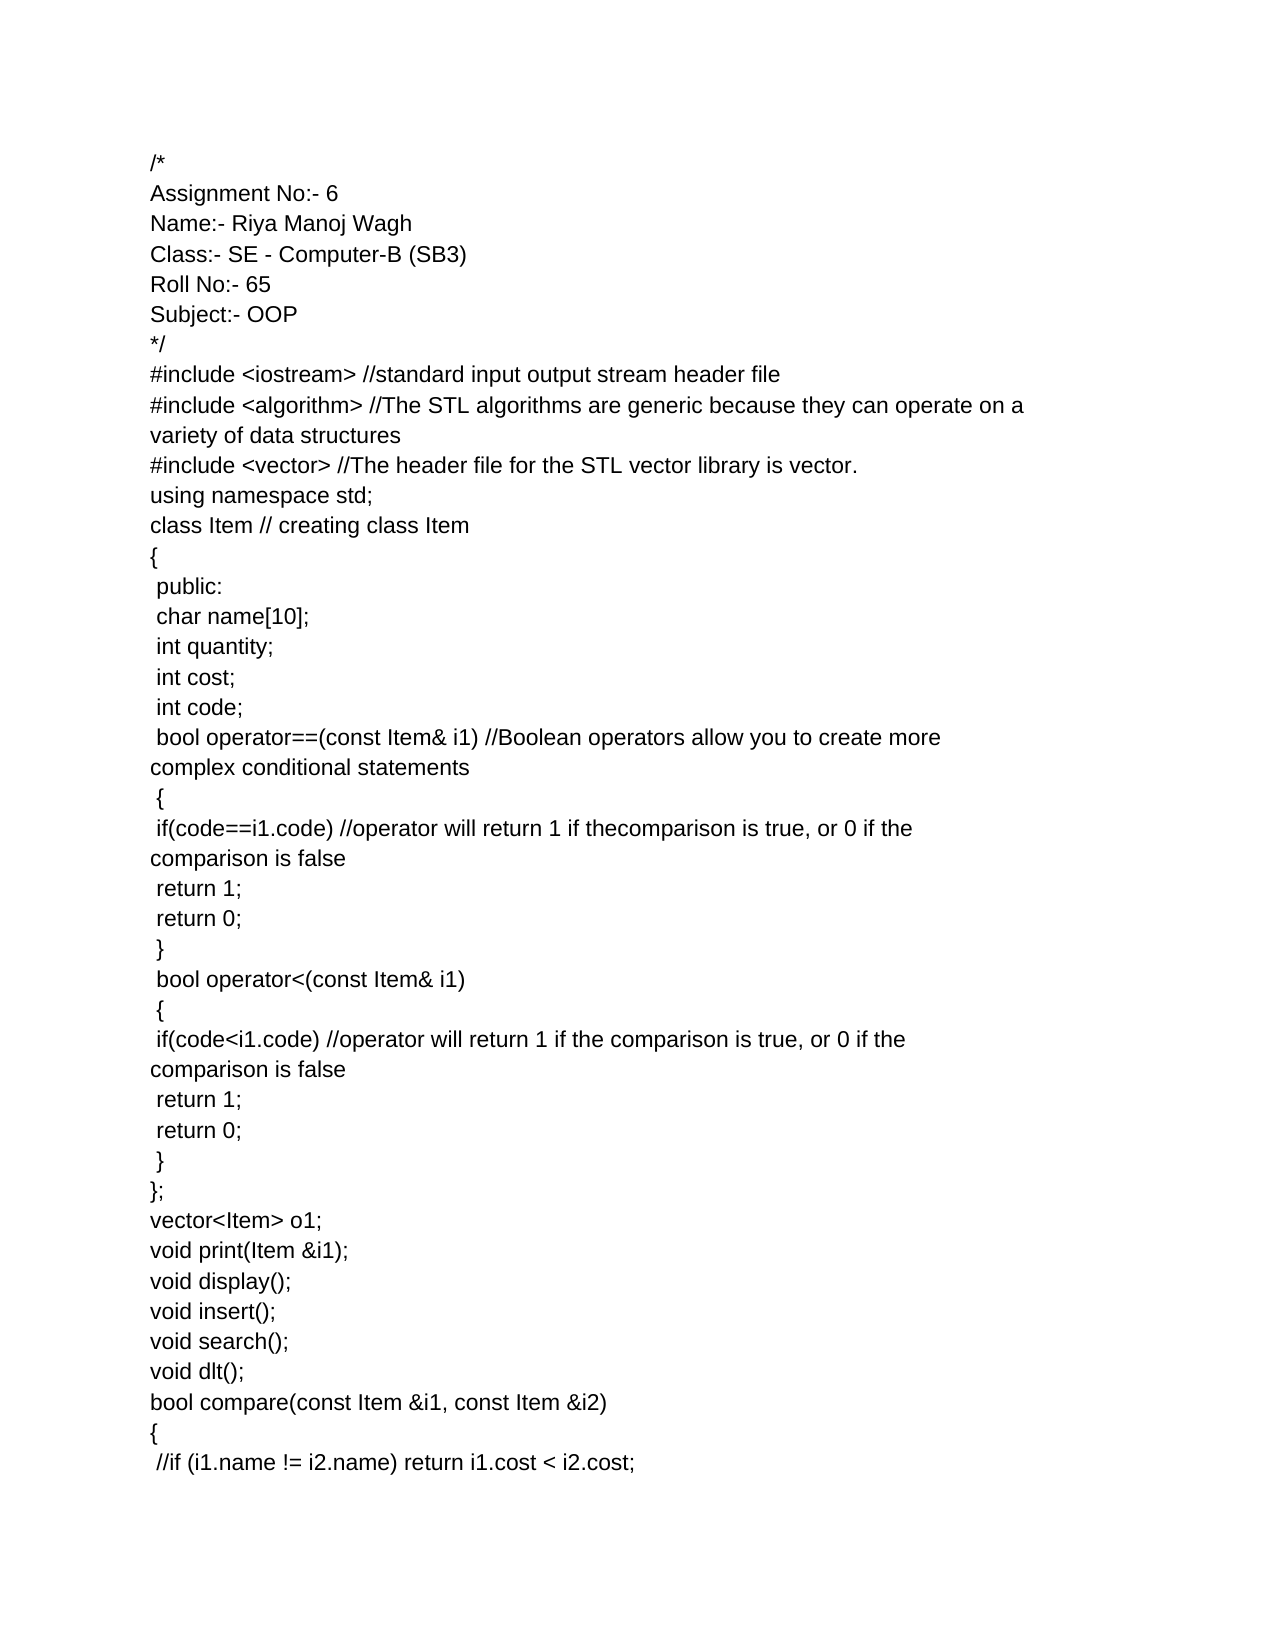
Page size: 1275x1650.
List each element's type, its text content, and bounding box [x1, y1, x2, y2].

text /* [150, 150, 1125, 176]
text #include <iostream> //standard input output stream header file [150, 361, 1125, 388]
text Name:- Riya Manoj Wagh [150, 210, 1125, 237]
text bool compare(const Item &i1, const Item &i2) [150, 1388, 1125, 1415]
text vector<Item> o1; [150, 1207, 1125, 1234]
text { [150, 1419, 1125, 1445]
text comparison is false [150, 1056, 1125, 1083]
text int cost; [150, 663, 1125, 690]
text Roll No:- 65 [150, 271, 1125, 297]
text { [150, 784, 1125, 811]
text void search(); [150, 1328, 1125, 1354]
text variety of data structures [150, 422, 1125, 448]
text return 1; [150, 875, 1125, 901]
text return 0; [150, 905, 1125, 932]
text } [150, 935, 1125, 962]
text */ [150, 331, 1125, 358]
text } [150, 1147, 1125, 1173]
text //if (i1.name != i2.name) return i1.cost < i2.cost; [150, 1449, 1125, 1475]
text comparison is false [150, 845, 1125, 871]
text void insert(); [150, 1298, 1125, 1324]
text bool operator<(const Item& i1) [150, 966, 1125, 992]
text int code; [150, 694, 1125, 720]
text void display(); [150, 1268, 1125, 1294]
text int quantity; [150, 633, 1125, 660]
text { [150, 996, 1125, 1022]
text Class:- SE - Computer-B (SB3) [150, 241, 1125, 267]
text Assignment No:- 6 [150, 180, 1125, 207]
text public: [150, 573, 1125, 599]
text return 1; [150, 1086, 1125, 1113]
text void dlt(); [150, 1358, 1125, 1385]
text using namespace std; [150, 482, 1125, 509]
text complex conditional statements [150, 754, 1125, 781]
text bool operator==(const Item& i1) //Boolean operators allow you to create more [150, 724, 1125, 750]
text return 0; [150, 1117, 1125, 1143]
text #include <vector> //The header file for the STL vector library is vector. [150, 452, 1125, 478]
text void print(Item &i1); [150, 1237, 1125, 1264]
text if(code==i1.code) //operator will return 1 if thecomparison is true, or 0 if the [150, 814, 1125, 841]
text { [150, 543, 1125, 569]
text char name[10]; [150, 603, 1125, 629]
text Subject:- OOP [150, 301, 1125, 327]
text #include <algorithm> //The STL algorithms are generic because they can operate on a [150, 392, 1125, 418]
text }; [150, 1177, 1125, 1203]
text if(code<i1.code) //operator will return 1 if the comparison is true, or 0 if the [150, 1026, 1125, 1052]
text class Item // creating class Item [150, 512, 1125, 539]
